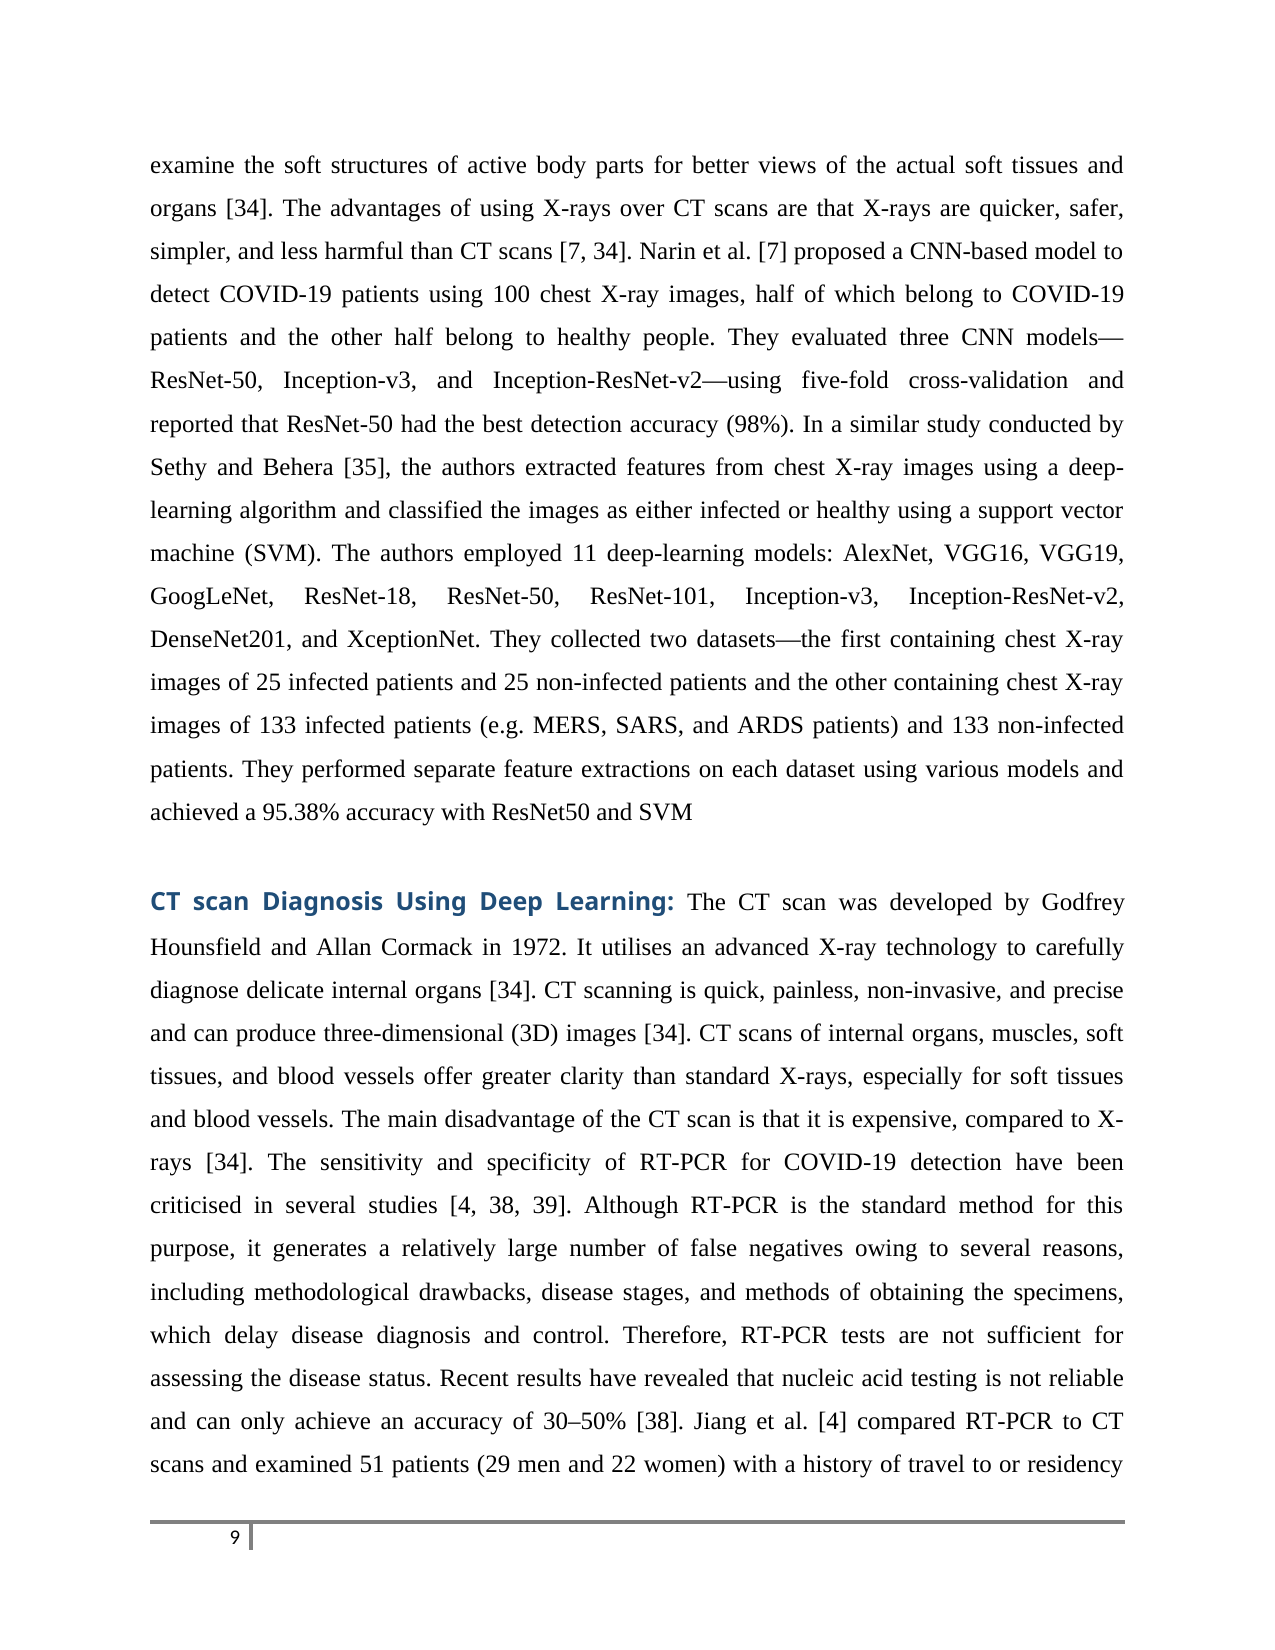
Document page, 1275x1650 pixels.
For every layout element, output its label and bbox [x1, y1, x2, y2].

text [150, 150, 1125, 826]
text [150, 883, 1125, 1478]
